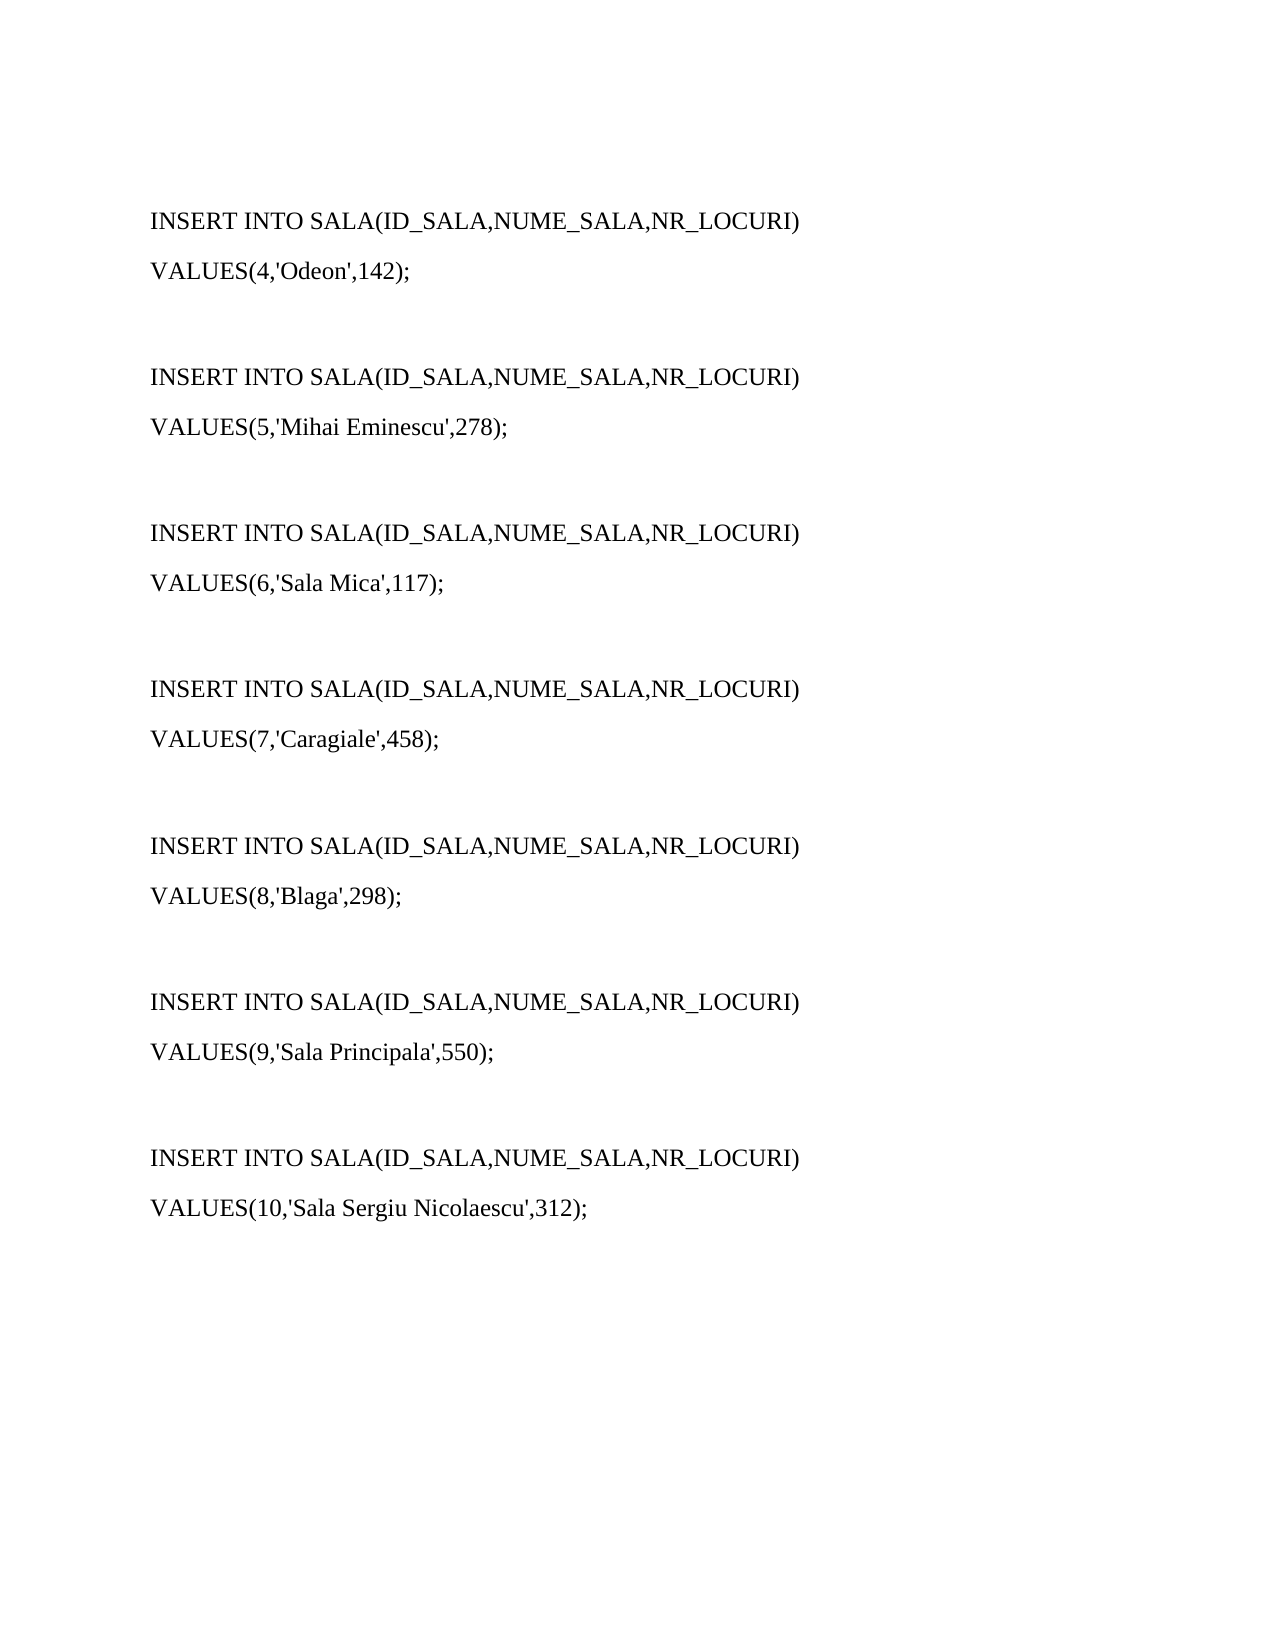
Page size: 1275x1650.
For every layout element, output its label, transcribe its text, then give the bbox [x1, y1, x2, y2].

text VALUES(10,'Sala Sergiu Nicolaescu',312); [150, 1193, 1125, 1222]
text VALUES(6,'Sala Mica',117); [150, 568, 1125, 597]
text VALUES(9,'Sala Principala',550); [150, 1037, 1125, 1066]
text VALUES(4,'Odeon',142); [150, 256, 1125, 285]
text VALUES(7,'Caragiale',458); [150, 724, 1125, 753]
text INSERT INTO SALA(ID_SALA,NUME_SALA,NR_LOCURI) [150, 831, 1125, 859]
text INSERT INTO SALA(ID_SALA,NUME_SALA,NR_LOCURI) [150, 518, 1125, 547]
text INSERT INTO SALA(ID_SALA,NUME_SALA,NR_LOCURI) [150, 987, 1125, 1016]
text VALUES(5,'Mihai Eminescu',278); [150, 412, 1125, 441]
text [150, 362, 1125, 391]
text INSERT INTO SALA(ID_SALA,NUME_SALA,NR_LOCURI) [150, 674, 1125, 703]
text INSERT INTO SALA(ID_SALA,NUME_SALA,NR_LOCURI) [150, 1143, 1125, 1172]
text VALUES(8,'Blaga',298); [150, 881, 1125, 909]
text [150, 206, 1125, 235]
